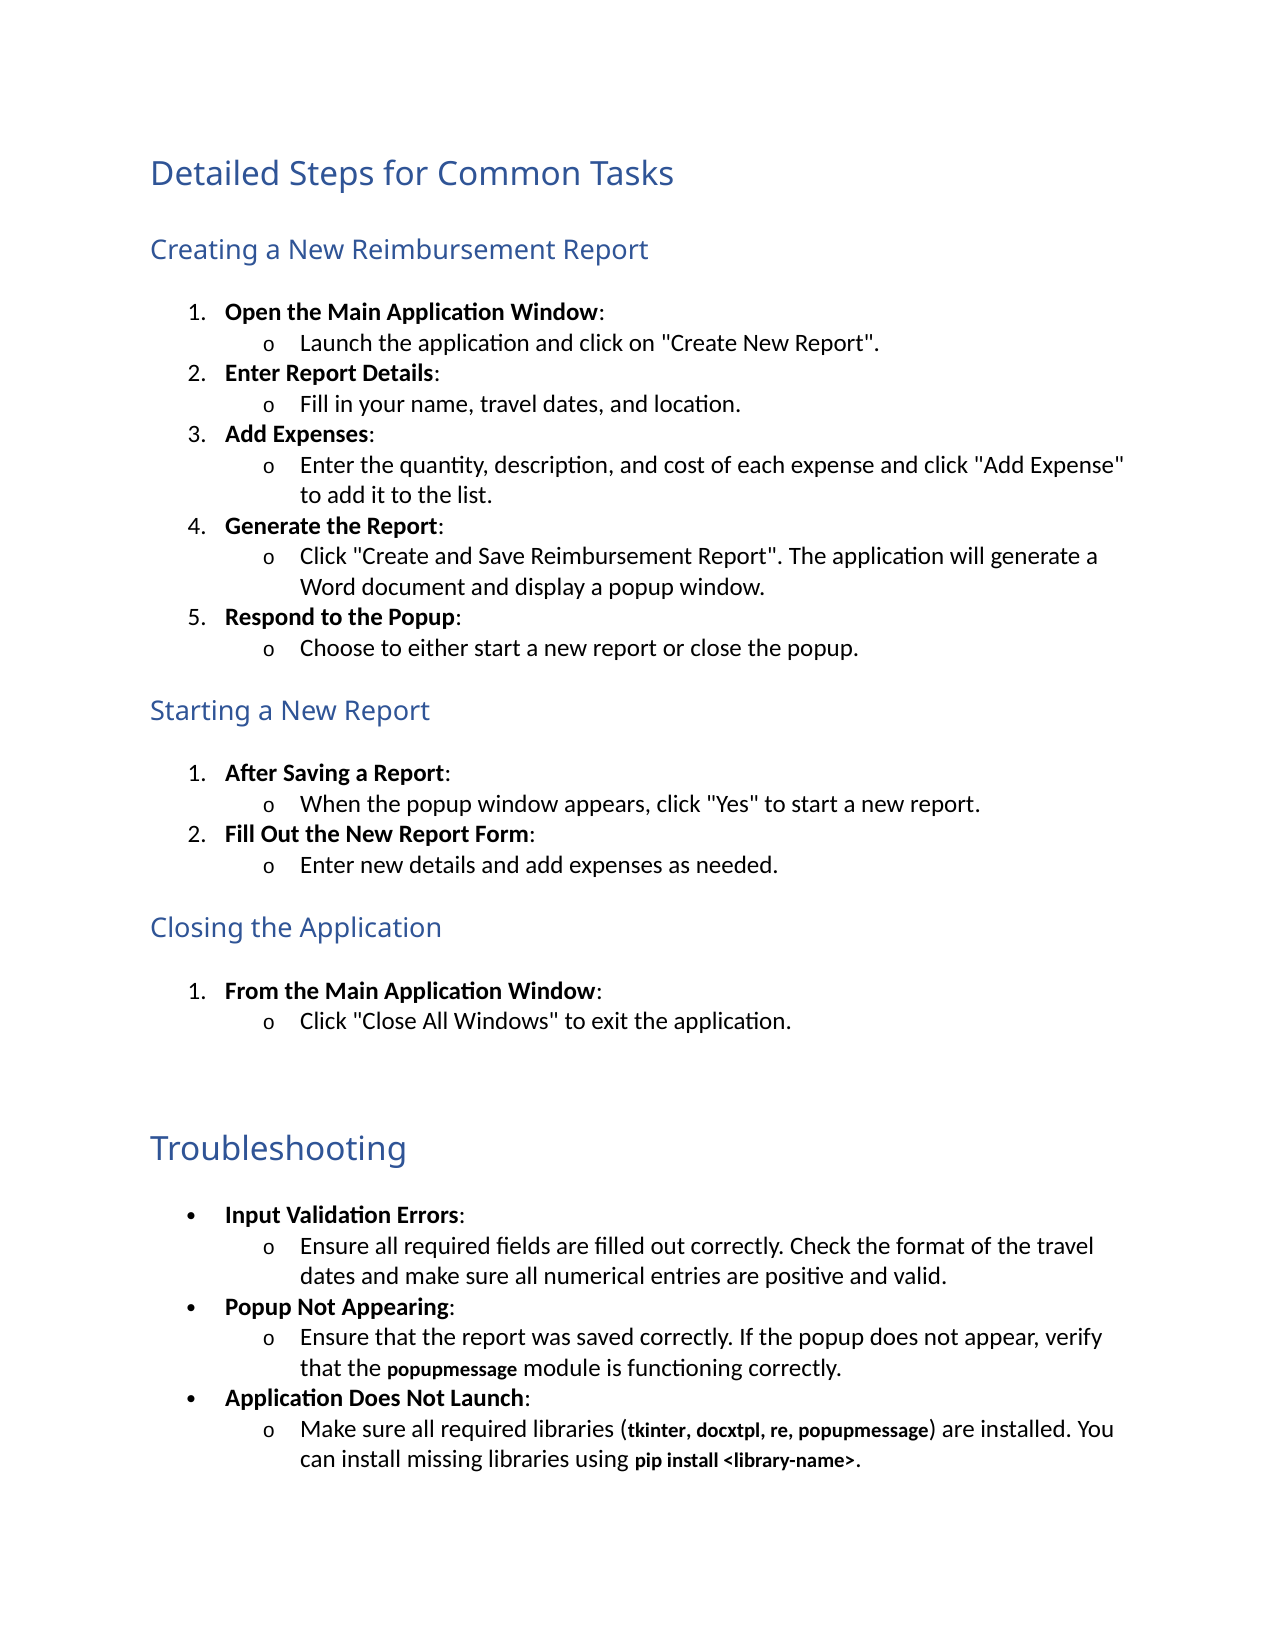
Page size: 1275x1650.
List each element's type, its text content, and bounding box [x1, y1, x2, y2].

subtitle Detailed Steps for Common Tasks [150, 150, 1125, 195]
list Application Does Not Launch: [187, 1382, 1125, 1413]
list Enter new details and add expenses as needed. [262, 849, 1125, 880]
subtitle Creating a New Reimbursement Report [150, 230, 1125, 267]
list Fill in your name, travel dates, and location. [262, 388, 1125, 418]
list From the Main Application Window: [187, 975, 1125, 1005]
subtitle Troubleshooting [150, 1125, 1125, 1170]
subtitle Starting a New Report [150, 692, 1125, 728]
list Fill Out the New Report Form: [187, 819, 1125, 849]
list Open the Main Application Window: [187, 296, 1125, 327]
list Respond to the Popup: [187, 601, 1125, 632]
list Generate the Report: [187, 510, 1125, 540]
list Add Expenses: [187, 418, 1125, 449]
list Enter Report Details: [187, 357, 1125, 388]
list Launch the application and click on "Create New Report". [262, 327, 1125, 357]
subtitle Closing the Application [150, 909, 1125, 946]
list Click "Close All Windows" to exit the application. [262, 1005, 1125, 1036]
list When the popup window appears, click "Yes" to start a new report. [262, 788, 1125, 819]
list Ensure that the report was saved correctly. If the popup does not appear, verify that the popupmessage module is functioning correctly. [262, 1321, 1125, 1382]
list Input Validation Errors: [187, 1199, 1125, 1230]
list Popup Not Appearing: [187, 1291, 1125, 1321]
list Choose to either start a new report or close the popup. [262, 632, 1125, 662]
list Ensure all required fields are filled out correctly. Check the format of the travel dates and make sure all numerical entries are positive and valid. [262, 1230, 1125, 1291]
list Enter the quantity, description, and cost of each expense and click "Add Expense" to add it to the list. [262, 449, 1125, 510]
list Make sure all required libraries (tkinter, docxtpl, re, popupmessage) are installed. You can install missing libraries using pip install <library-name>. [262, 1413, 1125, 1474]
list After Saving a Report: [187, 758, 1125, 788]
list Click "Create and Save Reimbursement Report". The application will generate a Word document and display a popup window. [262, 540, 1125, 601]
